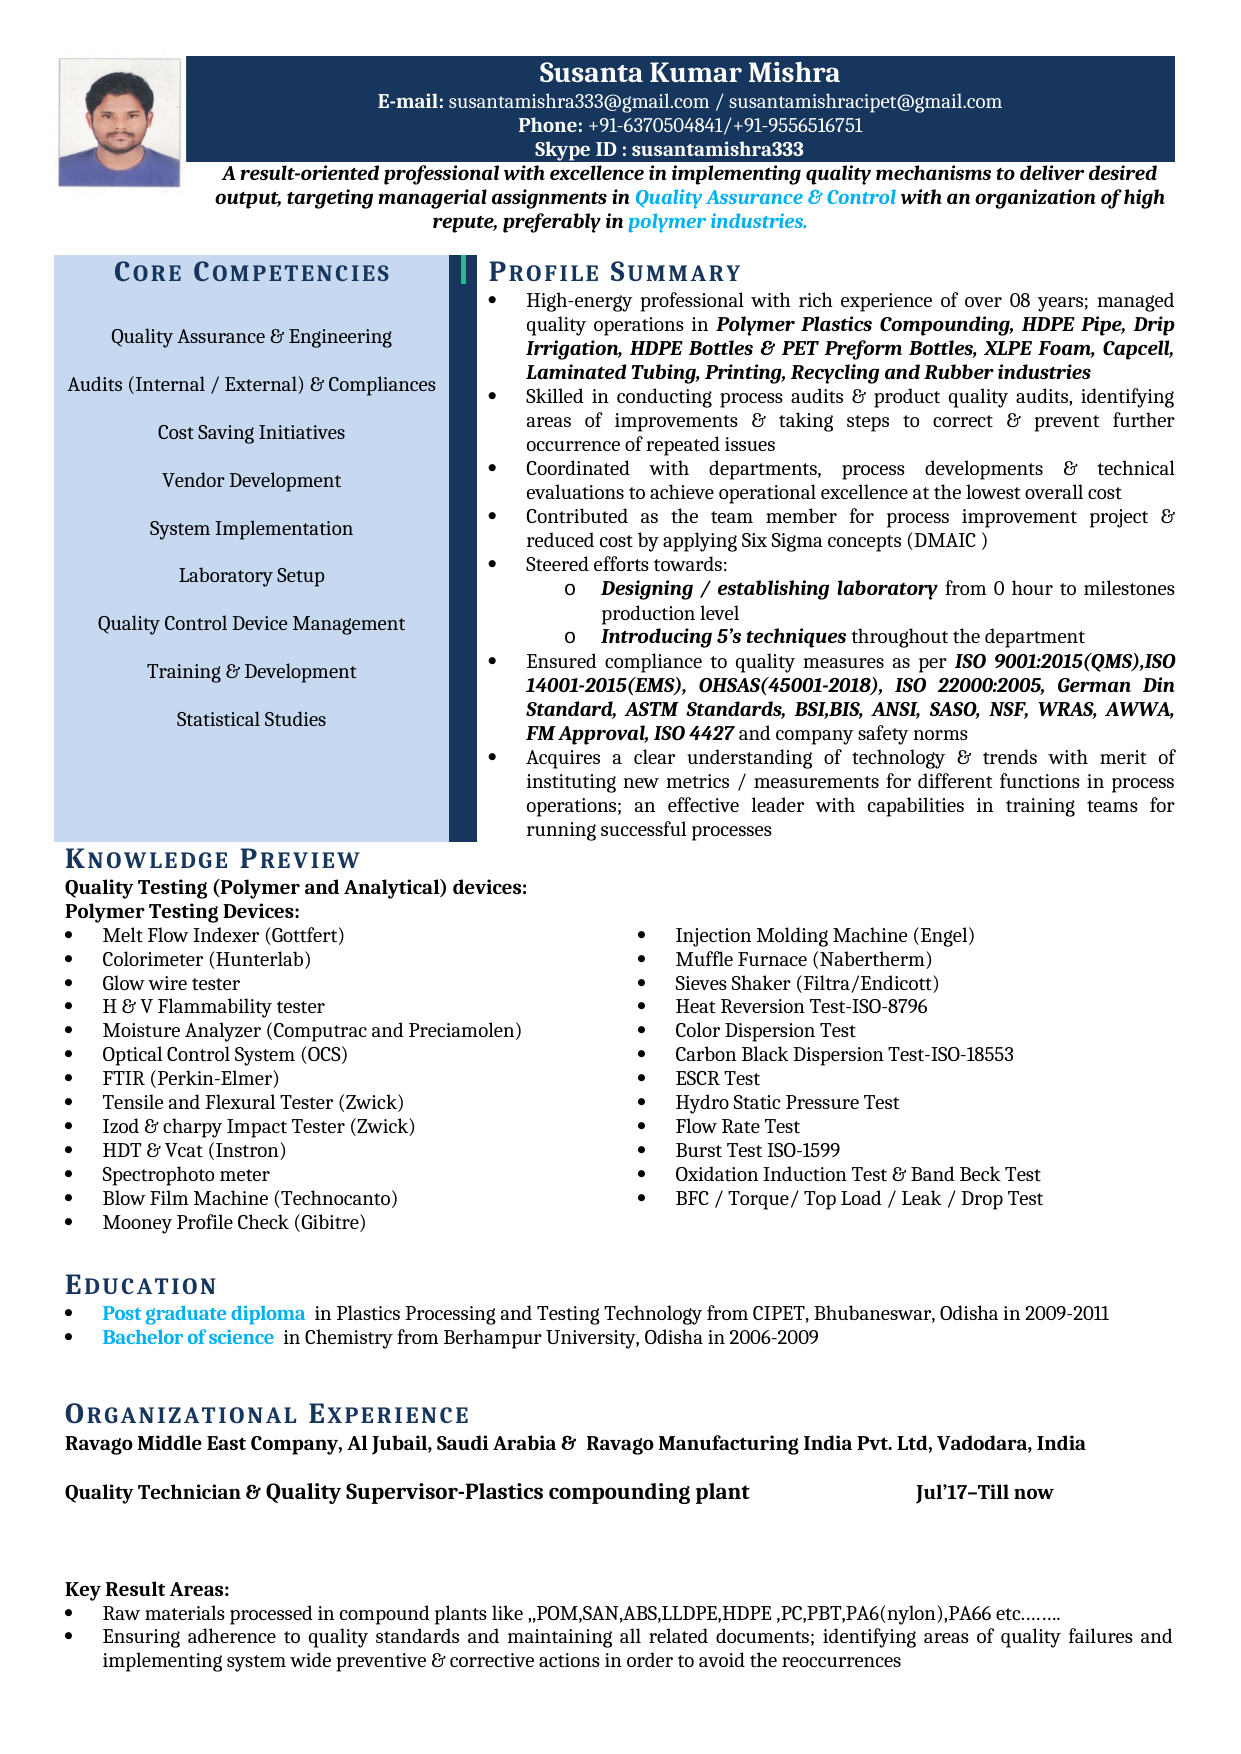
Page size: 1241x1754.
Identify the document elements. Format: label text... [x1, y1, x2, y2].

list Color Dispersion Test [638, 1019, 1175, 1043]
list Spectrophoto meter [65, 1163, 602, 1187]
list Blow Film Machine (Technocanto) [65, 1187, 602, 1211]
list FTIR (Perkin-Elmer) [65, 1067, 602, 1091]
list Quality Testing (Polymer and Analytical) devices: [65, 875, 1175, 899]
list H & V Flammability tester [65, 995, 602, 1019]
list Carbon Black Dispersion Test-ISO-18553 [638, 1043, 1175, 1067]
list Quality Technician & Quality Supervisor-Plastics compounding plant Jul’17–Till now [65, 1479, 1175, 1505]
list Melt Flow Indexer (Gottfert) [65, 923, 602, 947]
list Oxidation Induction Test & Band Beck Test [638, 1163, 1175, 1187]
list Injection Molding Machine (Engel) [638, 923, 1175, 947]
list Heat Reversion Test-ISO-8796 [638, 995, 1175, 1019]
list Bachelor of science in Chemistry from Berhampur University, Odisha in 2006-2009 [65, 1326, 1175, 1350]
text Ravago Middle East Company, Al Jubail, Saudi Arabia & Ravago Manufacturing India Pvt. Ltd, Vadodara, India [65, 1431, 1175, 1479]
picture [48, 50, 187, 195]
list Flow Rate Test [638, 1115, 1175, 1139]
list Ensuring adherence to quality standards and maintaining all related documents; identifying areas of quality failures and implementing system wide preventive & corrective actions in order to avoid the reoccurrences [65, 1625, 1175, 1673]
text E-mail: susantamishra333@gmail.com / susantamishracipet@gmail.com [187, 90, 1175, 114]
list Tensile and Flexural Tester (Zwick) [65, 1091, 602, 1115]
list BFC / Torque/ Top Load / Leak / Drop Test [638, 1187, 1175, 1211]
list Mooney Profile Check (Gibitre) [65, 1211, 602, 1235]
list Muffle Furnace (Nabertherm) [638, 947, 1175, 971]
list ESCR Test [638, 1067, 1175, 1091]
list Raw materials processed in compound plants like ,,POM,SAN,ABS,LLDPE,HDPE ,PC,PBT,PA6(nylon),PA66 etc.……. [65, 1601, 1175, 1625]
text Knowledge Preview [65, 842, 1175, 875]
list Polymer Testing Devices: [65, 899, 1175, 923]
text Education [65, 1268, 1175, 1302]
text Susanta Kumar Mishra [187, 56, 1175, 90]
list Sieves Shaker (Filtra/Endicott) [638, 971, 1175, 995]
list Colorimeter (Hunterlab) [65, 947, 602, 971]
text Key Result Areas: [65, 1577, 1175, 1601]
list Moisture Analyzer (Computrac and Preciamolen) [65, 1019, 602, 1043]
text A result-oriented professional with excellence in implementing quality mechanisms to deliver desired output, targeting managerial assignments in Quality Assurance & Control with an organization of high repute, preferably in polymer industries. [65, 162, 1175, 233]
list Burst Test ISO-1599 [638, 1139, 1175, 1163]
list HDT & Vcat (Instron) [65, 1139, 602, 1163]
text Phone: +91-6370504841/+91-9556516751 Skype ID : susantamishra333 [187, 114, 1175, 162]
table_header Core Competencies Quality Assurance & Engineering Audits (Internal / External) & Compliances Cost Saving Initiatives Vendor Development System Implementation Laboratory Setup Quality Control Device Management Training & Development Statistical Studies [54, 255, 449, 842]
list Izod & charpy Impact Tester (Zwick) [65, 1115, 602, 1139]
list Hydro Static Pressure Test [638, 1091, 1175, 1115]
list Glow wire tester [65, 971, 602, 995]
text Organizational Experience [65, 1398, 1175, 1431]
list Optical Control System (OCS) [65, 1043, 602, 1067]
table_header [449, 255, 477, 842]
list Post graduate diploma in Plastics Processing and Testing Technology from CIPET, Bhubaneswar, Odisha in 2009-2011 [65, 1302, 1175, 1326]
table_header Profile Summary High-energy professional with rich experience of over 08 years; managed quality operations in Polymer Plastics Compounding, HDPE Pipe, Drip Irrigation, HDPE Bottles & PET Preform Bottles, XLPE Foam, Capcell, Laminated Tubing, Printing, Recycling and Rubber industries Skilled in conducting process audits & product quality audits, identifying areas of improvements & taking steps to correct & prevent further occurrence of repeated issues Coordinated with departments, process developments & technical evaluations to achieve operational excellence at the lowest overall cost Contributed as the team member for process improvement project & reduced cost by applying Six Sigma concepts (DMAIC ) Steered efforts towards: Designing / establishing laboratory from 0 hour to milestones production level Introducing 5’s techniques throughout the department Ensured compliance to quality measures as per ISO 9001:2015(QMS),ISO 14001-2015(EMS), OHSAS(45001-2018), ISO 22000:2005, German Din Standard, ASTM Standards, BSI,BIS, ANSI, SASO, NSF, WRAS, AWWA, FM Approval, ISO 4427 and company safety norms Acquires a clear understanding of technology & trends with merit of instituting new metrics / measurements for different functions in process operations; an effective leader with capabilities in training teams for running successful processes [478, 255, 1187, 842]
